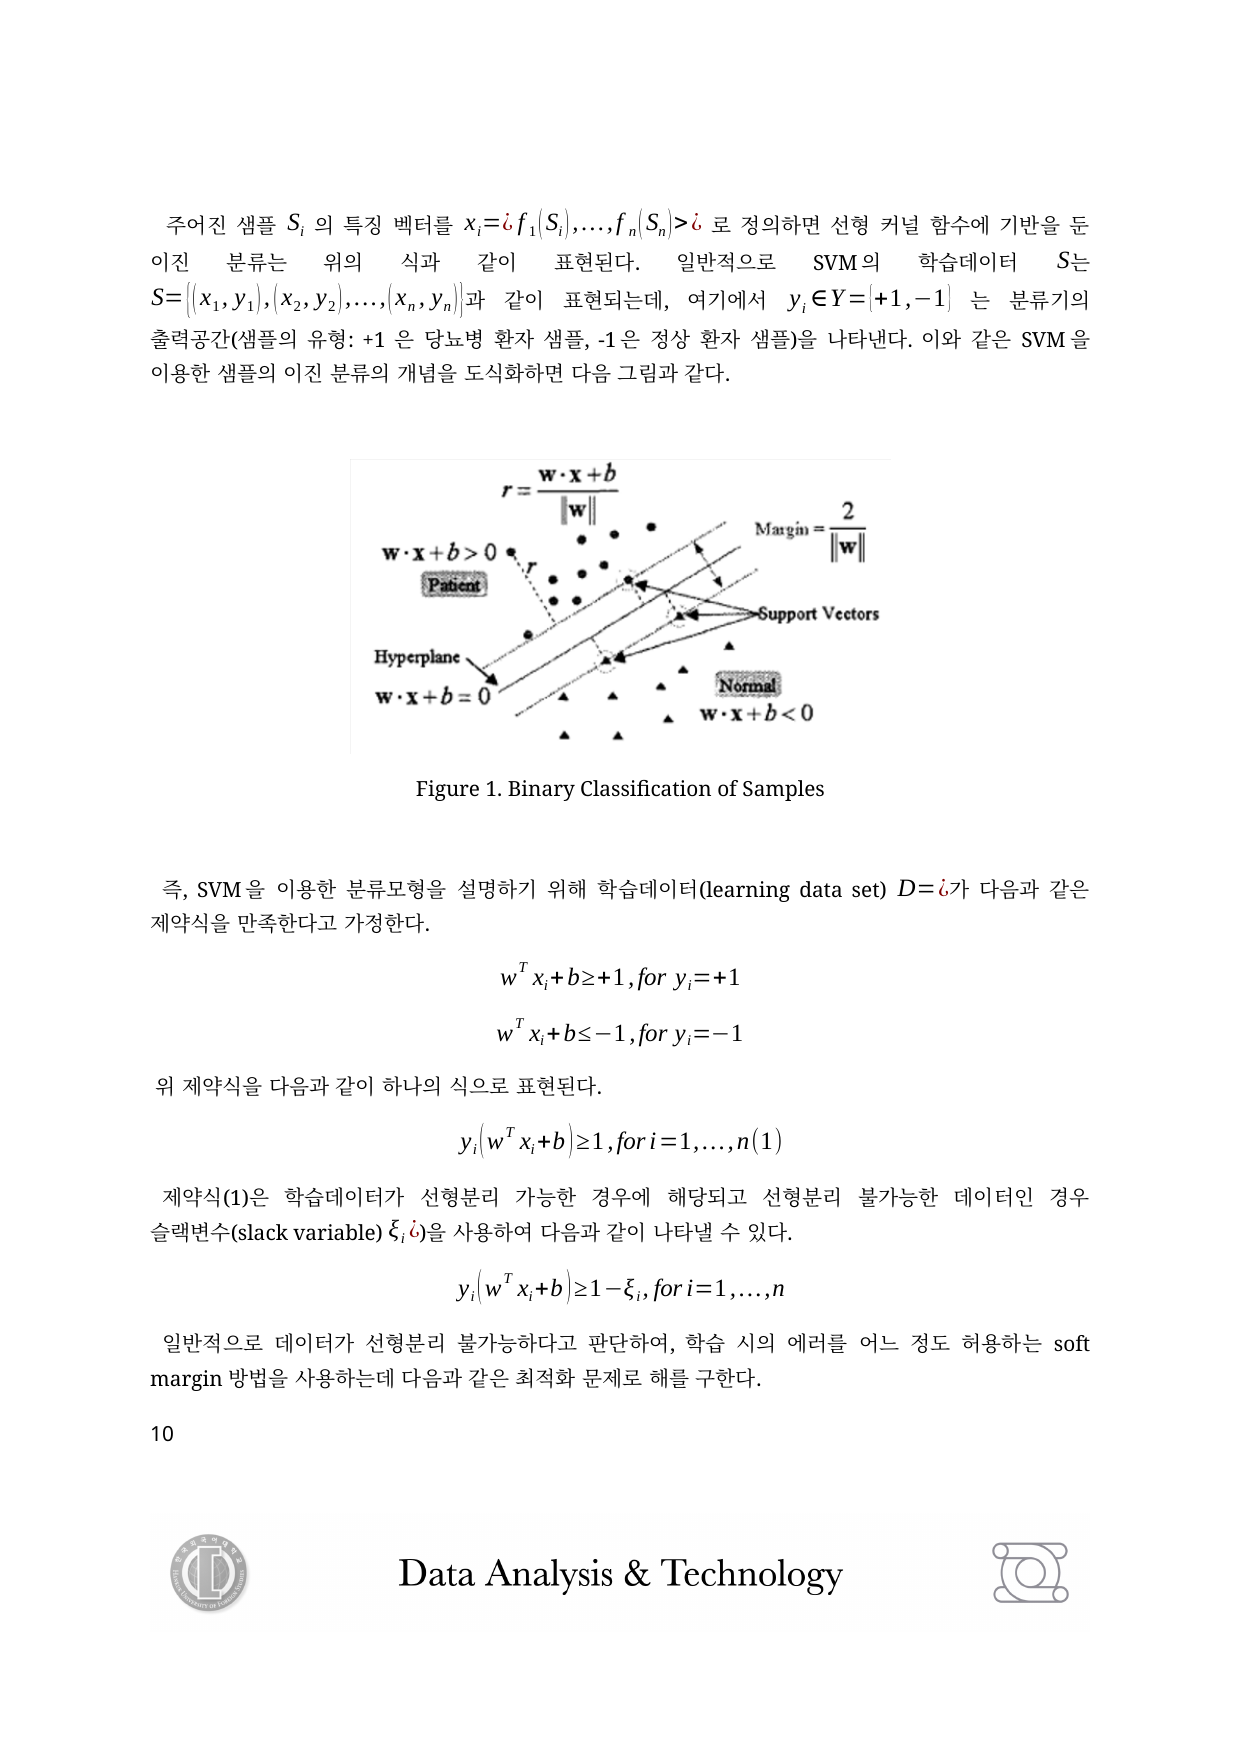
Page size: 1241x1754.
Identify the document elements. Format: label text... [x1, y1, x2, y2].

text 제약식(1)은 학습데이터가 선형분리 가능한 경우에 해당되고 선형분리 불가능한 데이터인 경우 슬랙변수(slack variable) )을 사용하여 다음과 같이 나타낼 수 있다. [150, 1181, 1090, 1247]
picture [349, 458, 891, 754]
picture [150, 1513, 1091, 1632]
text Figure 1. Binary Classification of Samples [150, 774, 1090, 803]
text 즉, SVM을 이용한 분류모형을 설명하기 위해 학습데이터(learning data set) 가 다음과 같은 제약식을 만족한다고 가정한다. [150, 873, 1090, 938]
text 위 제약식을 다음과 같이 하나의 식으로 표현된다. [150, 1070, 1090, 1101]
text 주어진 샘플 의 특징 벡터를 로 정의하면 선형 커널 함수에 기반을 둔 이진 분류는 위의 식과 같이 표현된다. 일반적으로 SVM의 학습데이터 는과 같이 표현되는데, 여기에서 는 분류기의 출력공간(샘플의 유형: +1 은 당뇨병 환자 샘플, -1은 정상 환자 샘플)을 나타낸다. 이와 같은 SVM을 이용한 샘플의 이진 분류의 개념을 도식화하면 다음 그림과 같다. [150, 207, 1090, 388]
text 일반적으로 데이터가 선형분리 불가능하다고 판단하여, 학습 시의 에러를 어느 정도 허용하는 soft margin 방법을 사용하는데 다음과 같은 최적화 문제로 해를 구한다. [150, 1328, 1090, 1392]
